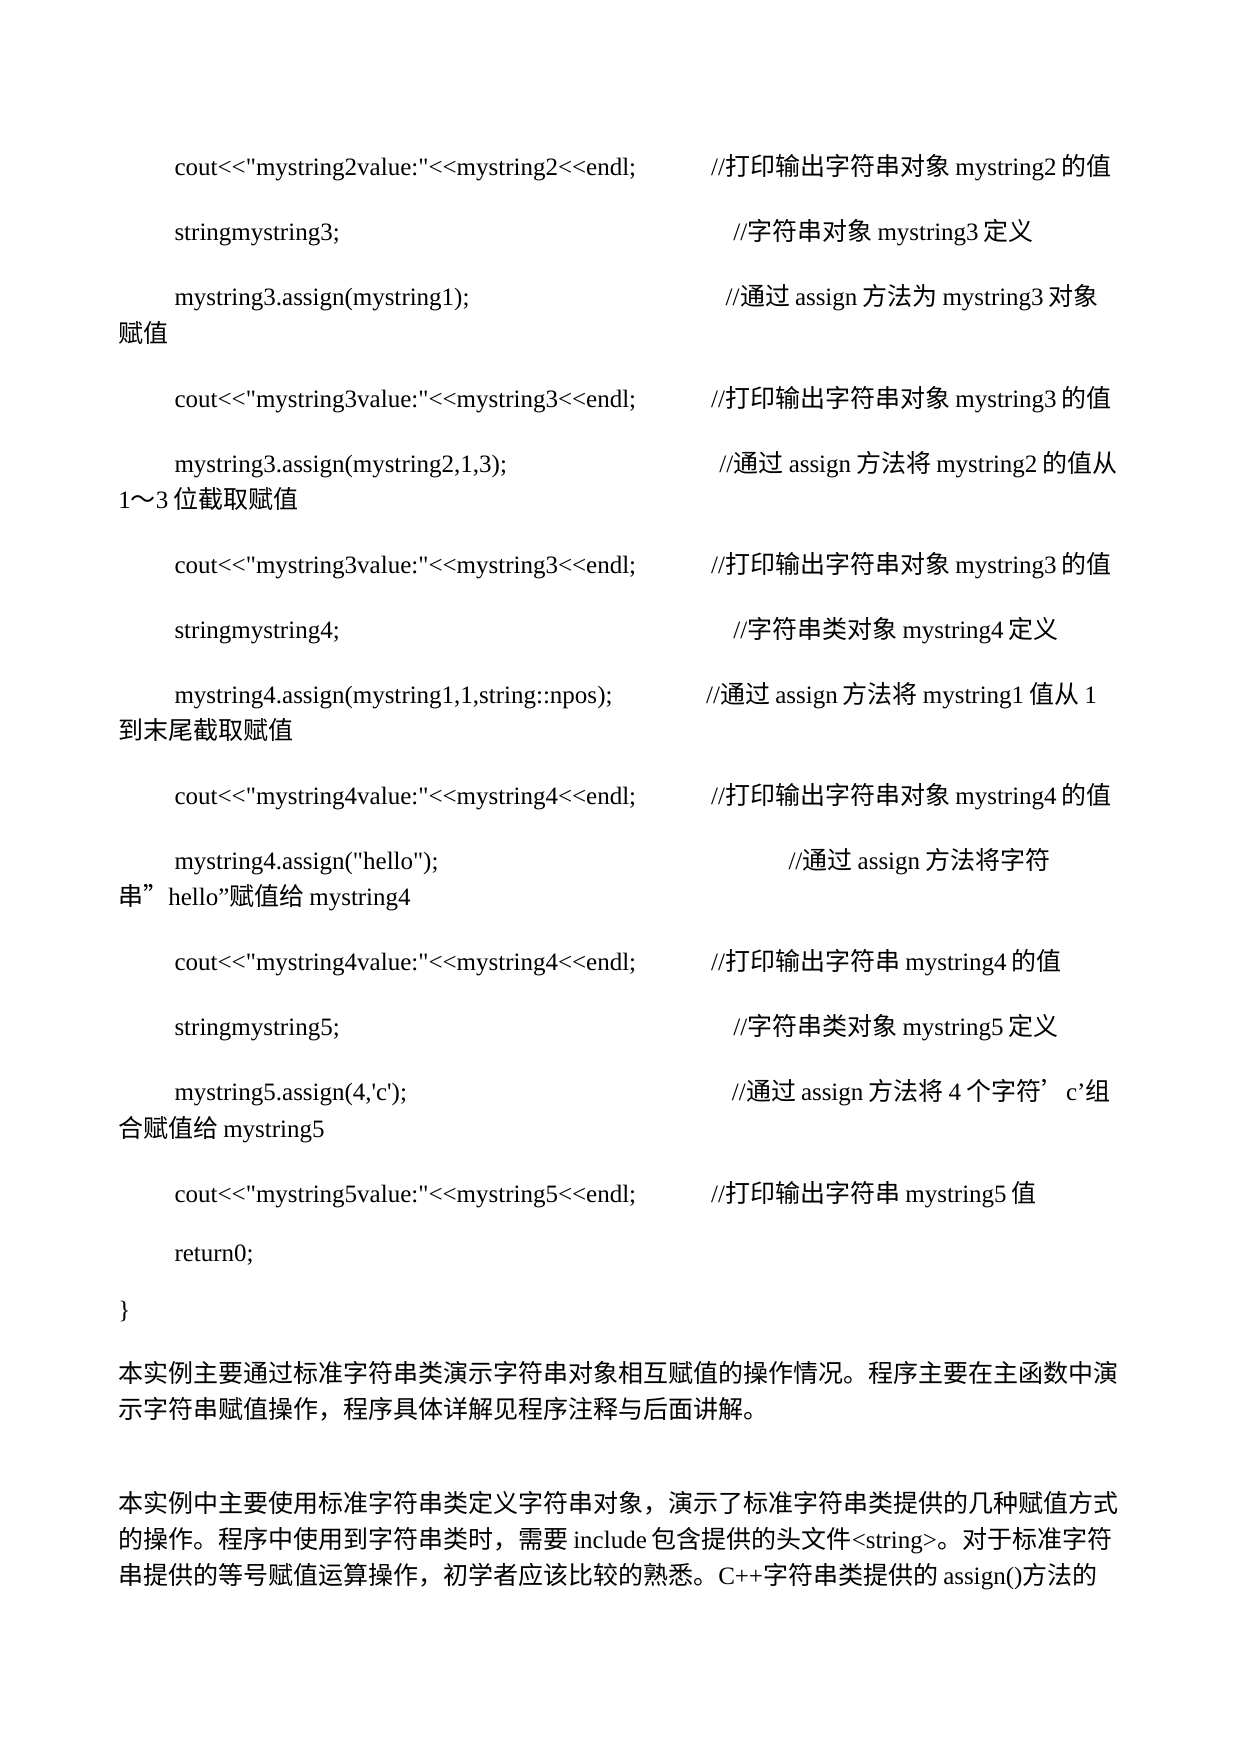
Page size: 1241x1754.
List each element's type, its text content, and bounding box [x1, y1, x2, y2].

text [118, 1483, 1122, 1592]
text mystring3.assign(mystring2,1,3); //通过assign方法将mystring2的值从1～3位截取赋值 [118, 443, 1122, 516]
text stringmystring4; //字符串类对象mystring4定义 [118, 609, 1122, 646]
text cout<<"mystring5value:"<<mystring5<<endl; //打印输出字符串mystring5值 [118, 1173, 1122, 1209]
text mystring5.assign(4,'c'); //通过assign方法将4个字符’c’组合赋值给mystring5 [118, 1072, 1122, 1144]
text mystring3.assign(mystring1); //通过assign方法为mystring3对象赋值 [118, 277, 1122, 349]
text } [118, 1296, 1122, 1324]
text mystring4.assign(mystring1,1,string::npos); //通过assign方法将mystring1值从1到末尾截取赋值 [118, 674, 1122, 747]
text stringmystring3; //字符串对象mystring3定义 [118, 212, 1122, 248]
text mystring4.assign("hello"); //通过assign方法将字符串”hello”赋值给mystring4 [118, 841, 1122, 913]
text cout<<"mystring2value:"<<mystring2<<endl; //打印输出字符串对象mystring2的值 [118, 147, 1122, 183]
text 本实例主要通过标准字符串类演示字符串对象相互赋值的操作情况。程序主要在主函数中演示字符串赋值操作，程序具体详解见程序注释与后面讲解。 [118, 1353, 1122, 1426]
text cout<<"mystring4value:"<<mystring4<<endl; //打印输出字符串对象mystring4的值 [118, 776, 1122, 812]
text cout<<"mystring4value:"<<mystring4<<endl; //打印输出字符串mystring4的值 [118, 942, 1122, 978]
text stringmystring5; //字符串类对象mystring5定义 [118, 1007, 1122, 1043]
text return0; [118, 1238, 1122, 1267]
text cout<<"mystring3value:"<<mystring3<<endl; //打印输出字符串对象mystring3的值 [118, 544, 1122, 581]
text cout<<"mystring3value:"<<mystring3<<endl; //打印输出字符串对象mystring3的值 [118, 378, 1122, 414]
